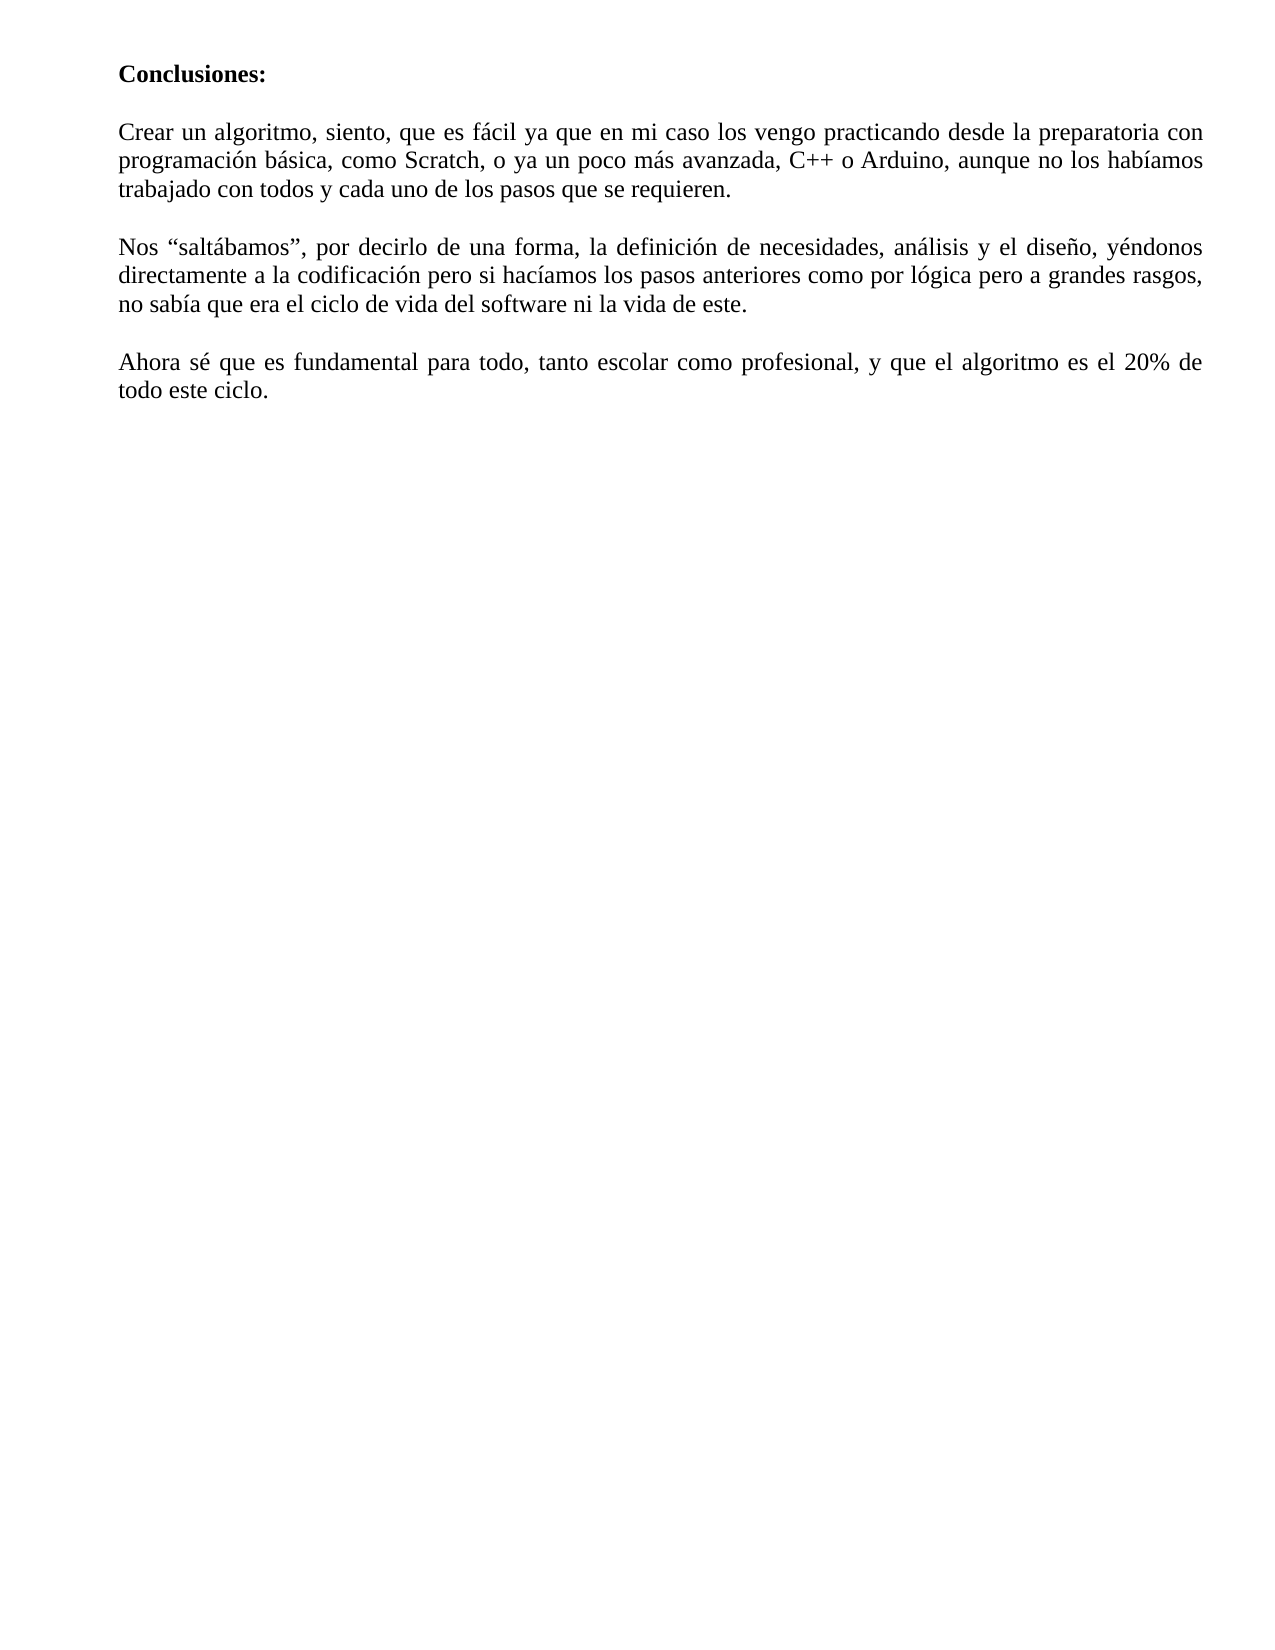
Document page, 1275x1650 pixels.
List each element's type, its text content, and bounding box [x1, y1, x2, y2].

text Conclusiones: [118, 59, 1205, 88]
text Crear un algoritmo, siento, que es fácil ya que en mi caso los vengo practicando desde la preparatoria con programación básica, como Scratch, o ya un poco más avanzada, C++ o Arduino, aunque no los habíamos trabajado con todos y cada uno de los pasos que se requieren. [118, 117, 1205, 203]
text Ahora sé que es fundamental para todo, tanto escolar como profesional, y que el algoritmo es el 20% de todo este ciclo. [118, 347, 1205, 404]
text Nos “saltábamos”, por decirlo de una forma, la definición de necesidades, análisis y el diseño, yéndonos directamente a la codificación pero si hacíamos los pasos anteriores como por lógica pero a grandes rasgos, no sabía que era el ciclo de vida del software ni la vida de este. [118, 232, 1205, 318]
